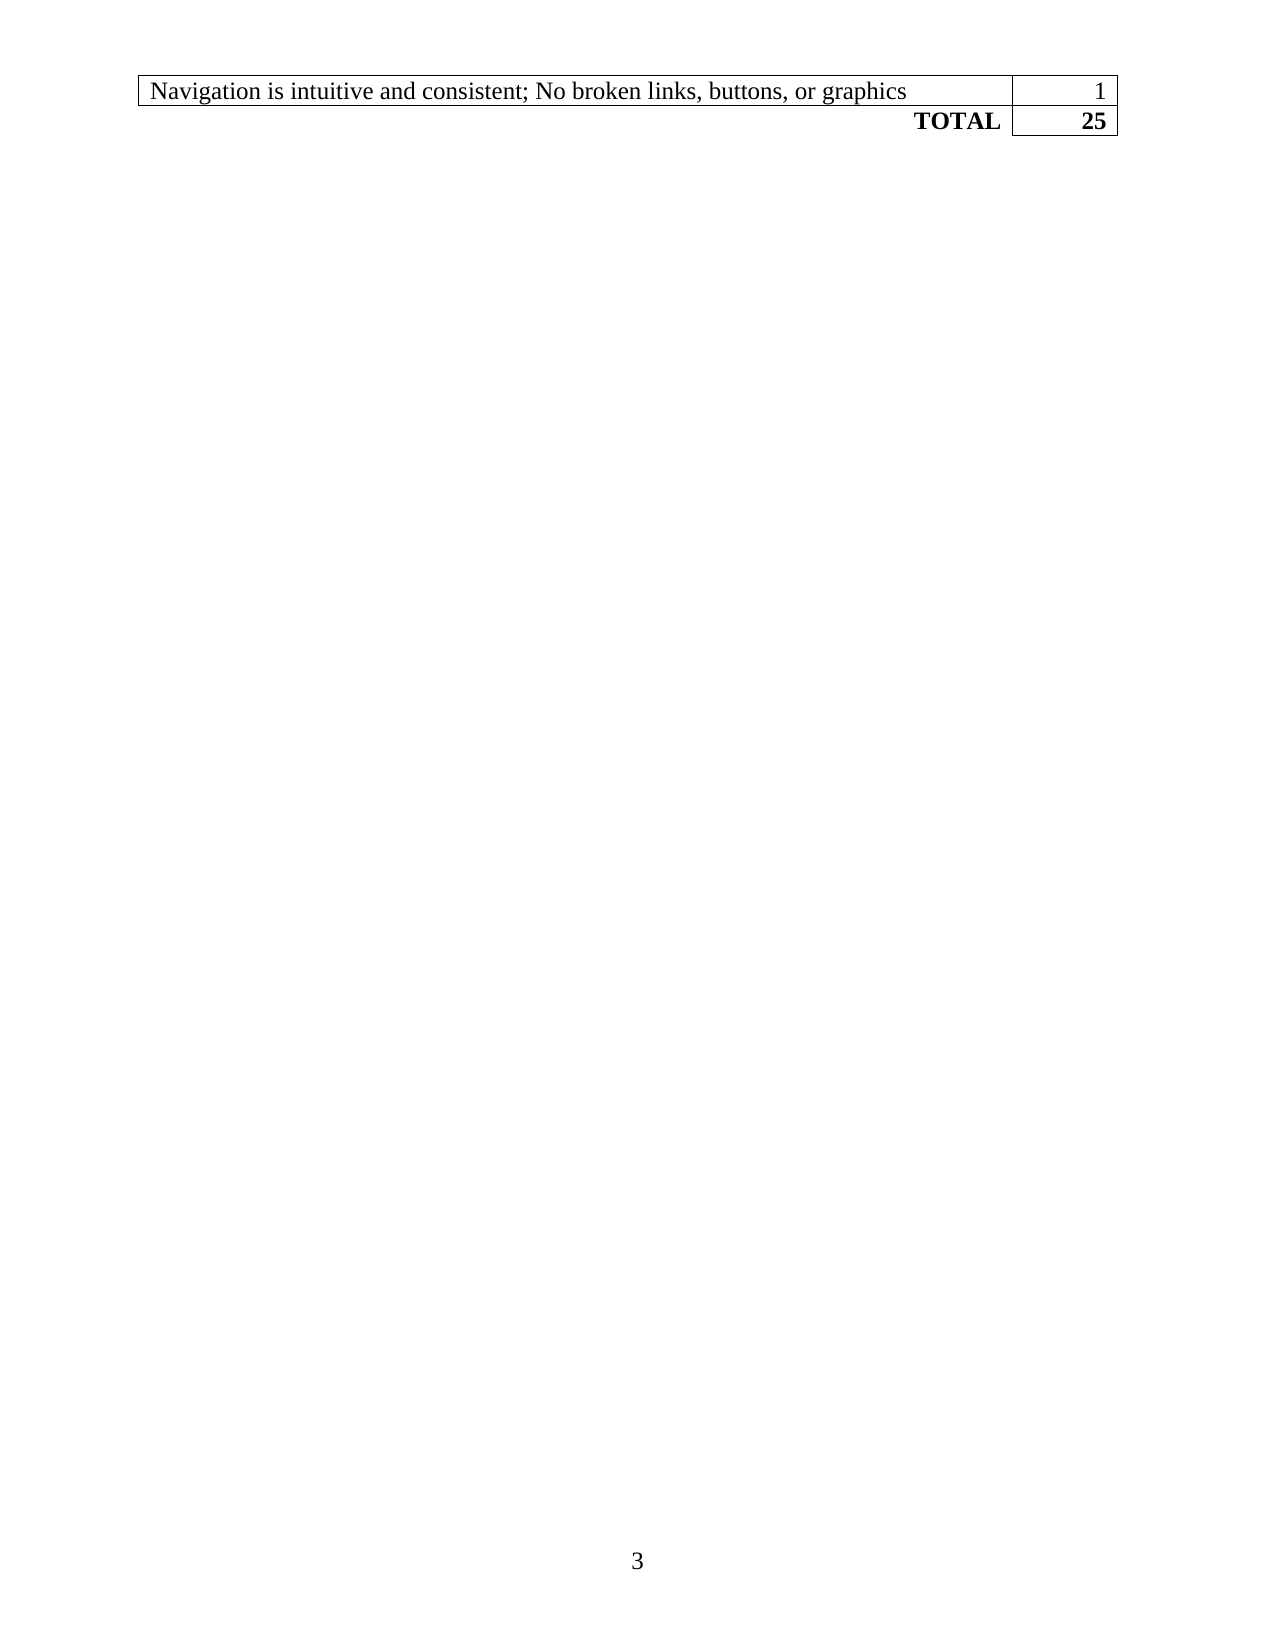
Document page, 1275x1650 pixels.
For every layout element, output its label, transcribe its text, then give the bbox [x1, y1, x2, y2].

table_cell TOTAL [139, 106, 1012, 134]
table_cell 1 [1013, 76, 1117, 105]
table_cell 25 [1013, 106, 1117, 134]
table_cell Navigation is intuitive and consistent; No broken links, buttons, or graphics [139, 76, 1012, 105]
